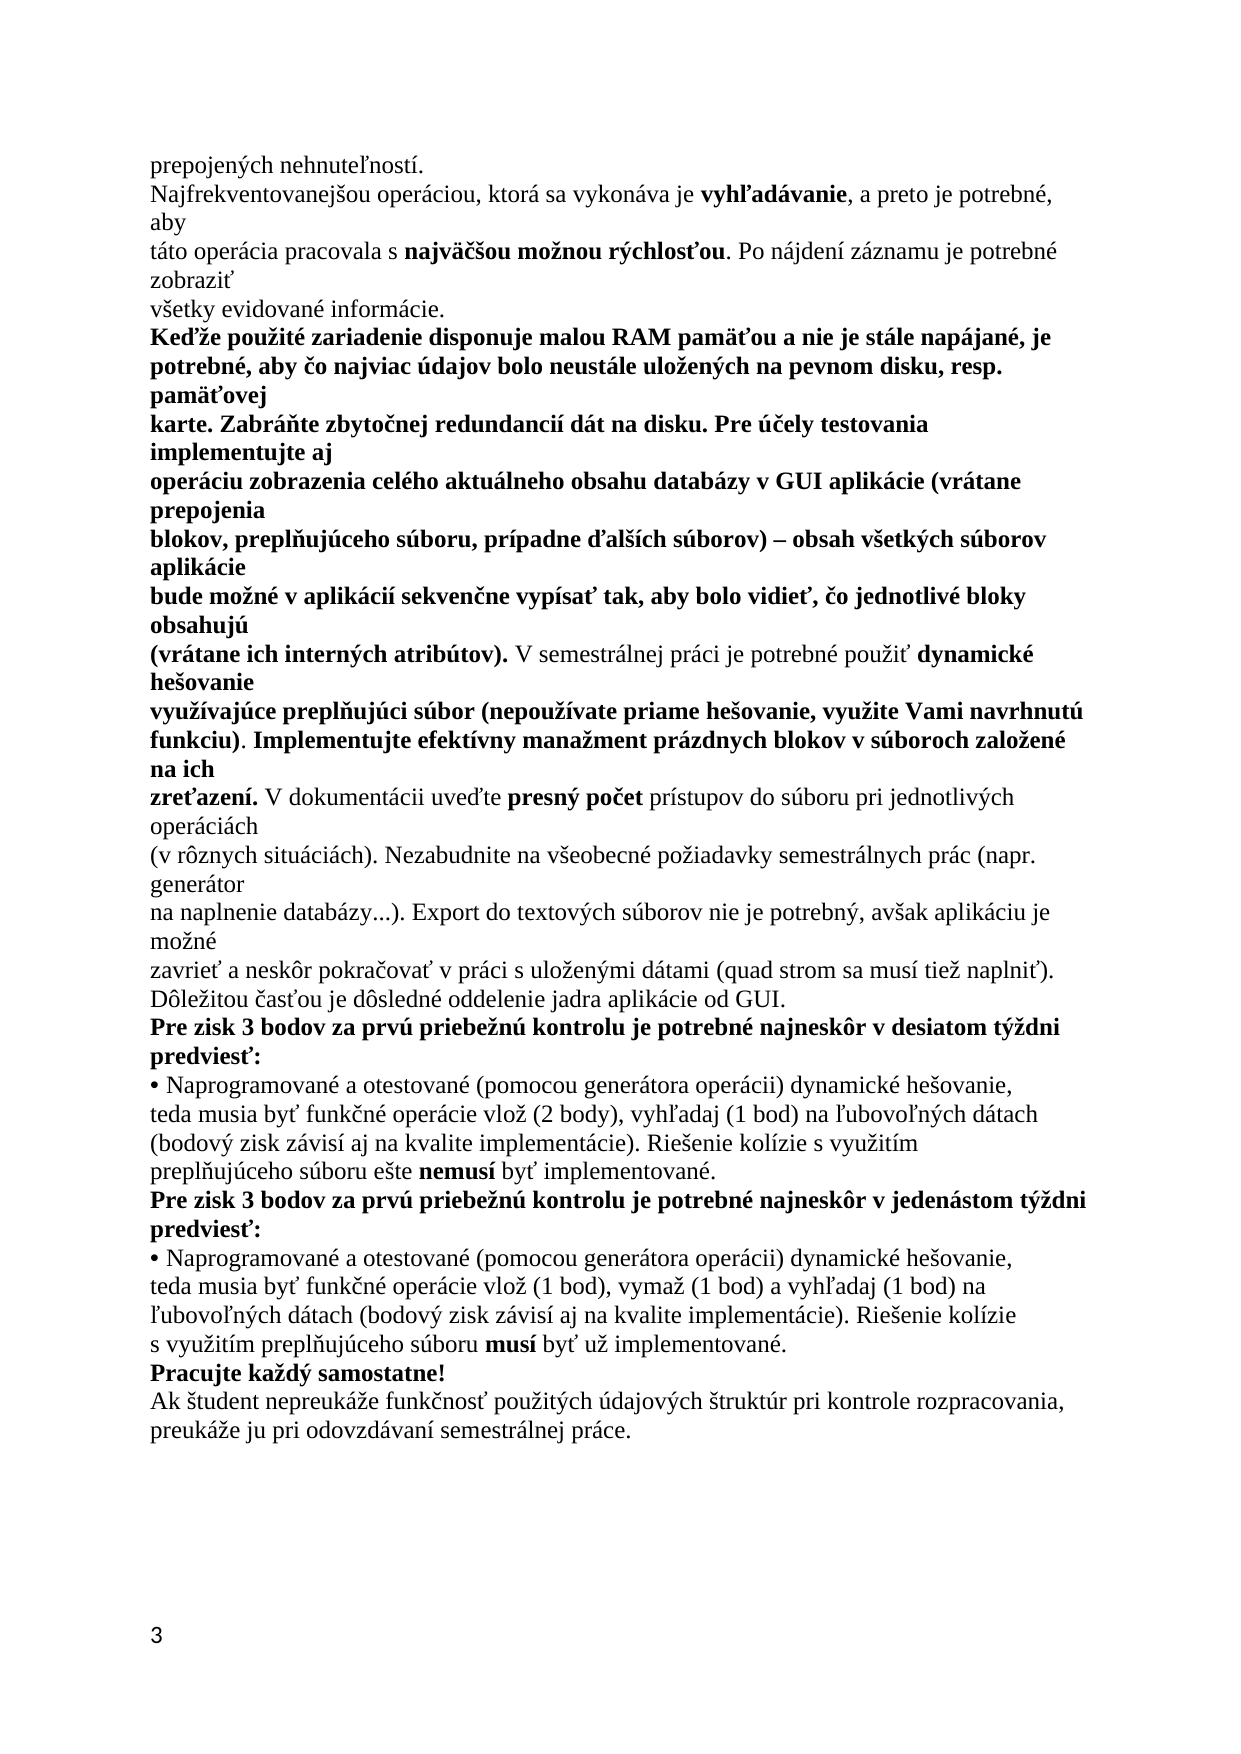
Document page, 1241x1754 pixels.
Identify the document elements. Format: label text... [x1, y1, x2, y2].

text (vrátane ich interných atribútov). V semestrálnej práci je potrebné použiť dynamické hešovanie [150, 639, 1090, 696]
text operáciu zobrazenia celého aktuálneho obsahu databázy v GUI aplikácie (vrátane prepojenia [150, 466, 1090, 524]
text funkciu). Implementujte efektívny manažment prázdnych blokov v súboroch založené na ich [150, 725, 1090, 782]
text Keďže použité zariadenie disponuje malou RAM pamäťou a nie je stále napájané, je [150, 322, 1090, 351]
text blokov, preplňujúceho súboru, prípadne ďalších súborov) – obsah všetkých súborov aplikácie [150, 524, 1090, 581]
text Ak študent nepreukáže funkčnosť použitých údajových štruktúr pri kontrole rozpracovania, [150, 1386, 1090, 1415]
text teda musia byť funkčné operácie vlož (1 bod), vymaž (1 bod) a vyhľadaj (1 bod) na [150, 1271, 1090, 1300]
text prepojených nehnuteľností. [150, 150, 1090, 179]
text bude možné v aplikácií sekvenčne vypísať tak, aby bolo vidieť, čo jednotlivé bloky obsahujú [150, 581, 1090, 639]
text všetky evidované informácie. [150, 294, 1090, 322]
text využívajúce preplňujúci súbor (nepoužívate priame hešovanie, využite Vami navrhnutú [150, 696, 1090, 725]
text teda musia byť funkčné operácie vlož (2 body), vyhľadaj (1 bod) na ľubovoľných dátach [150, 1099, 1090, 1128]
text predviesť: [150, 1041, 1090, 1070]
text zreťazení. V dokumentácii uveďte presný počet prístupov do súboru pri jednotlivých operáciách [150, 782, 1090, 840]
text Pre zisk 3 bodov za prvú priebežnú kontrolu je potrebné najneskôr v jedenástom týždni [150, 1185, 1090, 1214]
text preukáže ju pri odovzdávaní semestrálnej práce. [150, 1415, 1090, 1444]
text Pre zisk 3 bodov za prvú priebežnú kontrolu je potrebné najneskôr v desiatom týždni [150, 1012, 1090, 1041]
text preplňujúceho súboru ešte nemusí byť implementované. [150, 1156, 1090, 1185]
text predviesť: [150, 1214, 1090, 1243]
text • Naprogramované a otestované (pomocou generátora operácii) dynamické hešovanie, [150, 1070, 1090, 1099]
text Dôležitou časťou je dôsledné oddelenie jadra aplikácie od GUI. [150, 984, 1090, 1012]
text táto operácia pracovala s najväčšou možnou rýchlosťou. Po nájdení záznamu je potrebné zobraziť [150, 236, 1090, 294]
text ľubovoľných dátach (bodový zisk závisí aj na kvalite implementácie). Riešenie kolízie [150, 1300, 1090, 1329]
text (v rôznych situáciách). Nezabudnite na všeobecné požiadavky semestrálnych prác (napr. generátor [150, 840, 1090, 897]
text Najfrekventovanejšou operáciou, ktorá sa vykonáva je vyhľadávanie, a preto je potrebné, aby [150, 179, 1090, 236]
text karte. Zabráňte zbytočnej redundancií dát na disku. Pre účely testovania implementujte aj [150, 409, 1090, 466]
text zavrieť a neskôr pokračovať v práci s uloženými dátami (quad strom sa musí tiež naplniť). [150, 955, 1090, 984]
text (bodový zisk závisí aj na kvalite implementácie). Riešenie kolízie s využitím [150, 1128, 1090, 1156]
text potrebné, aby čo najviac údajov bolo neustále uložených na pevnom disku, resp. pamäťovej [150, 351, 1090, 409]
text na naplnenie databázy...). Export do textových súborov nie je potrebný, avšak aplikáciu je možné [150, 897, 1090, 955]
text s využitím preplňujúceho súboru musí byť už implementované. [150, 1329, 1090, 1358]
text • Naprogramované a otestované (pomocou generátora operácii) dynamické hešovanie, [150, 1243, 1090, 1271]
text Pracujte každý samostatne! [150, 1358, 1090, 1386]
